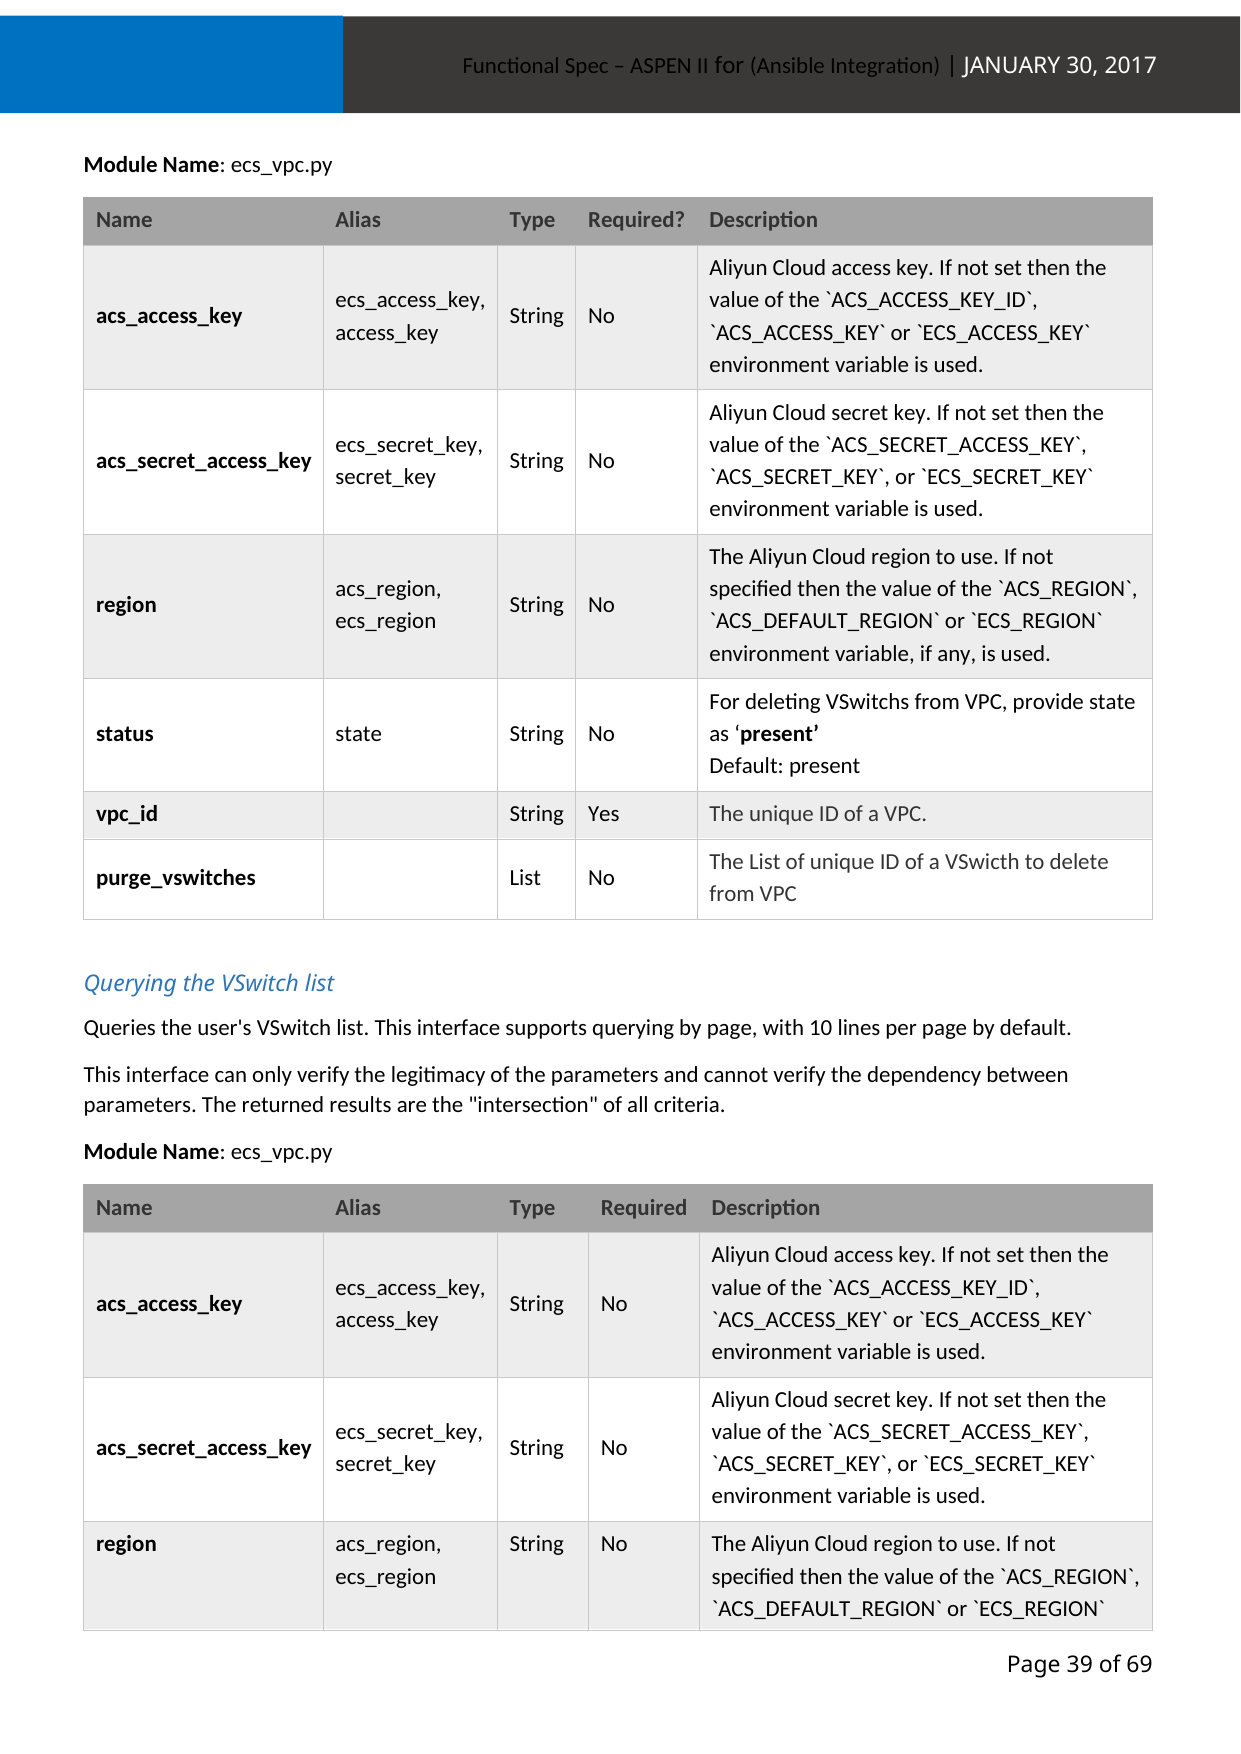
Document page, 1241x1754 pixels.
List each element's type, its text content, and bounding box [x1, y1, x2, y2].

table_cell ecs_secret_key, secret_key [324, 390, 497, 534]
table_cell No [576, 246, 697, 389]
table_cell state [324, 679, 497, 791]
table_cell No [589, 1233, 699, 1377]
table_cell No [576, 390, 697, 534]
table_header Description [698, 198, 1152, 245]
table_cell String [498, 535, 575, 678]
table_header Description [700, 1185, 1152, 1232]
table_cell The unique ID of a VPC. [698, 792, 1152, 838]
table_cell Aliyun Cloud secret key. If not set then the value of the `ACS_SECRET_ACCESS_KEY`, `ACS_SECRET_KEY`, or `ECS_SECRET_KEY` environment variable is used. [698, 390, 1152, 534]
table_cell acs_access_key [84, 1233, 323, 1377]
table_cell ecs_access_key, access_key [324, 246, 497, 389]
table_cell region [84, 535, 323, 678]
table_cell String [498, 679, 575, 791]
table_cell ecs_access_key, access_key [324, 1233, 497, 1377]
table_cell ecs_secret_key, secret_key [324, 1378, 497, 1521]
table_cell [324, 840, 497, 918]
text Queries the user's VSwitch list. This interface supports querying by page, with 10 lines per page by default. [83, 1013, 1152, 1041]
table_header Type [498, 1185, 588, 1232]
table_cell purge_vswitches [84, 840, 323, 918]
table_cell acs_region, ecs_region [324, 535, 497, 678]
table_cell acs_secret_access_key [84, 1378, 323, 1521]
table_cell acs_access_key [84, 246, 323, 389]
table_cell String [498, 1522, 588, 1629]
table_cell Aliyun Cloud access key. If not set then the value of the `ACS_ACCESS_KEY_ID`, `ACS_ACCESS_KEY` or `ECS_ACCESS_KEY` environment variable is used. [700, 1233, 1152, 1377]
table_cell String [498, 792, 575, 838]
table_cell String [498, 1233, 588, 1377]
table_header Alias [324, 1185, 497, 1232]
table_header Alias [324, 198, 497, 245]
table_cell Aliyun Cloud secret key. If not set then the value of the `ACS_SECRET_ACCESS_KEY`, `ACS_SECRET_KEY`, or `ECS_SECRET_KEY` environment variable is used. [700, 1378, 1152, 1521]
table_cell No [576, 679, 697, 791]
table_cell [700, 1522, 1152, 1629]
table_cell String [498, 390, 575, 534]
table_cell No [589, 1378, 699, 1521]
table_cell String [498, 1378, 588, 1521]
table_cell [324, 792, 497, 838]
table_cell String [498, 246, 575, 389]
table_header Required? [576, 198, 697, 245]
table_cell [324, 1522, 497, 1629]
table_header Required [589, 1185, 699, 1232]
table_cell The List of unique ID of a VSwicth to delete from VPC [698, 840, 1152, 918]
text Module Name: ecs_vpc.py [83, 150, 1152, 178]
table_cell For deleting VSwitchs from VPC, provide state as ‘present’ Default: present [698, 679, 1152, 791]
table_header Name [84, 198, 323, 245]
table_cell status [84, 679, 323, 791]
table_header Type [498, 198, 575, 245]
table_cell List [498, 840, 575, 918]
table_header Name [84, 1185, 323, 1232]
table_cell acs_secret_access_key [84, 390, 323, 534]
table_cell Aliyun Cloud access key. If not set then the value of the `ACS_ACCESS_KEY_ID`, `ACS_ACCESS_KEY` or `ECS_ACCESS_KEY` environment variable is used. [698, 246, 1152, 389]
subtitle Querying the VSwitch list [83, 966, 1152, 998]
table_cell No [576, 535, 697, 678]
table_cell region [84, 1522, 323, 1629]
table_cell No [576, 840, 697, 918]
table_cell No [589, 1522, 699, 1629]
table_cell Yes [576, 792, 697, 838]
text This interface can only verify the legitimacy of the parameters and cannot verify the dependency between parameters. The returned results are the "intersection" of all criteria. [83, 1060, 1152, 1118]
table_cell vpc_id [84, 792, 323, 838]
text Module Name: ecs_vpc.py [83, 1137, 1152, 1165]
